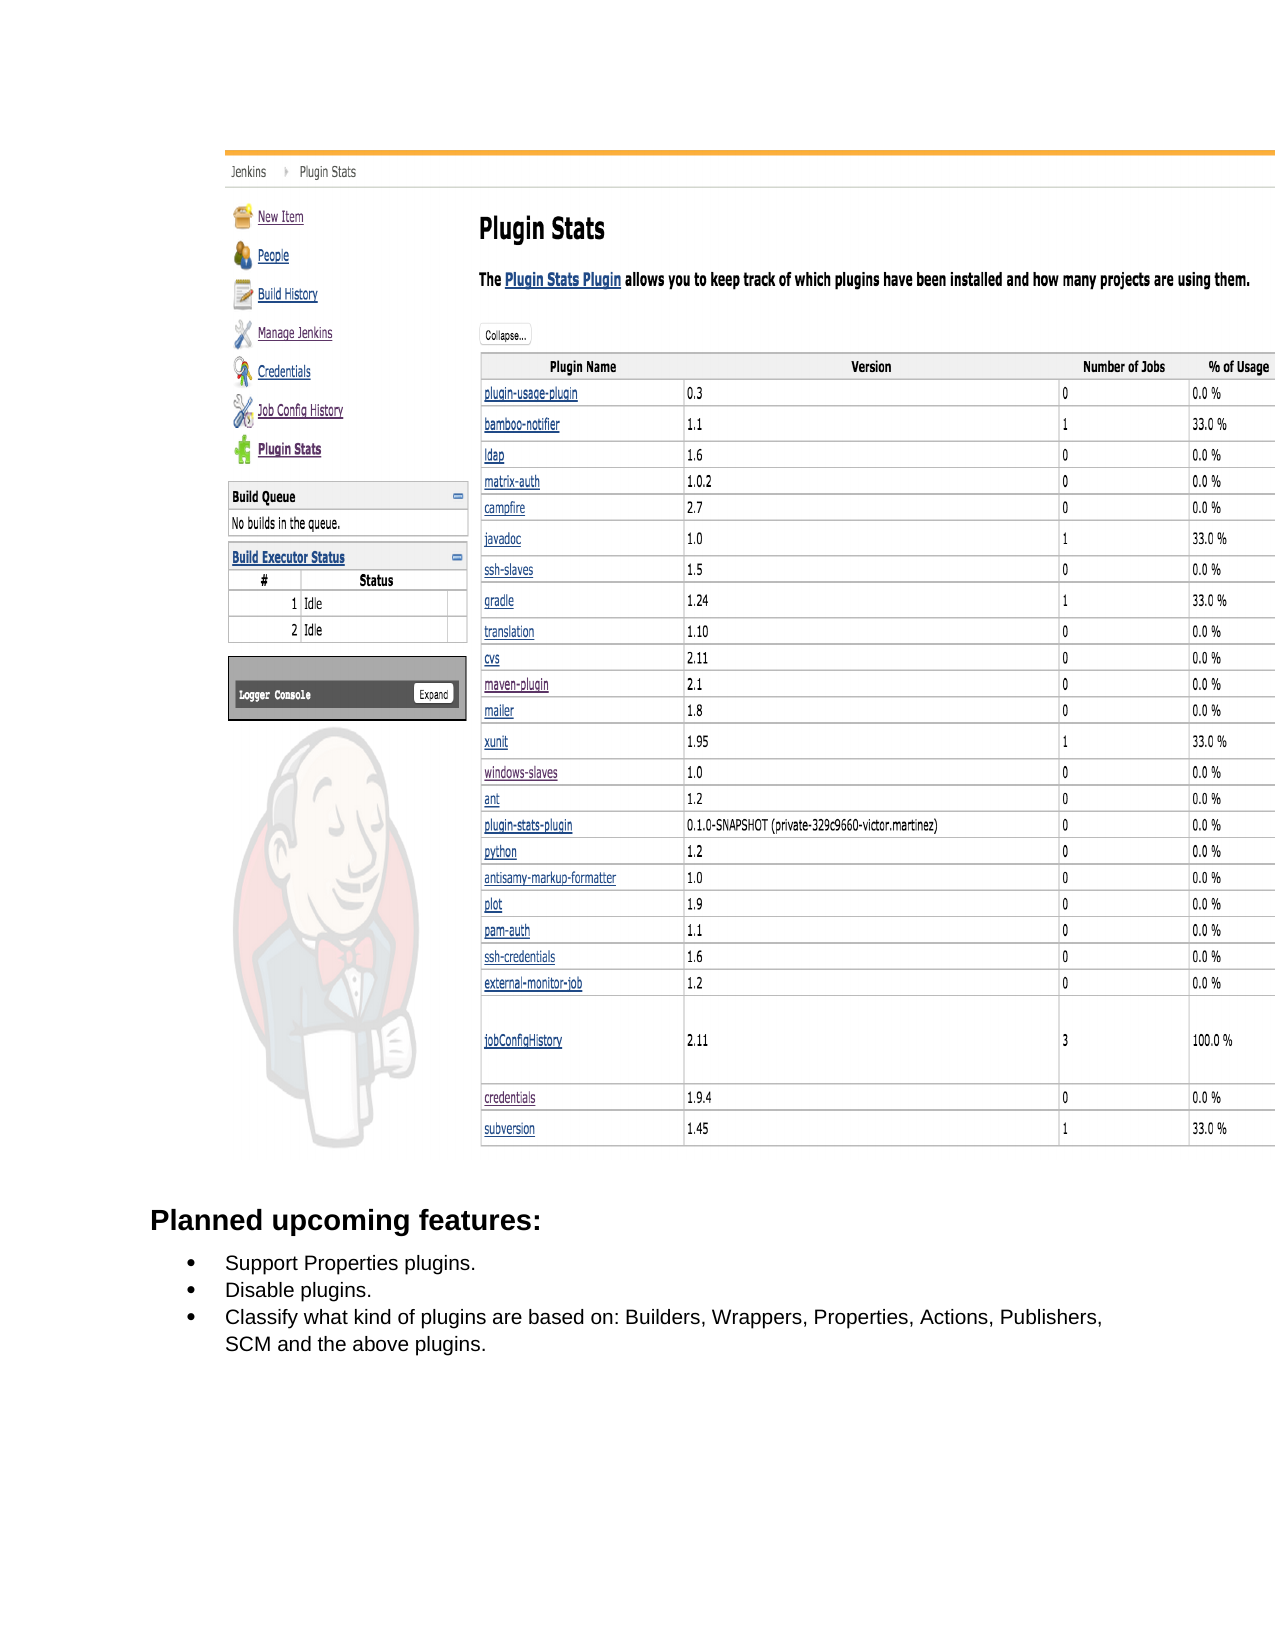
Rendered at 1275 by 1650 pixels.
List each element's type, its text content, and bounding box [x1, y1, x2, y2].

picture [225, 150, 1275, 1160]
subtitle Planned upcoming features: [150, 1203, 1125, 1237]
list Support Properties plugins. [187, 1248, 1125, 1275]
list Disable plugins. [187, 1275, 1125, 1302]
list Classify what kind of plugins are based on: Builders, Wrappers, Properties, Actions, Publishers, SCM and the above plugins. [187, 1302, 1125, 1356]
